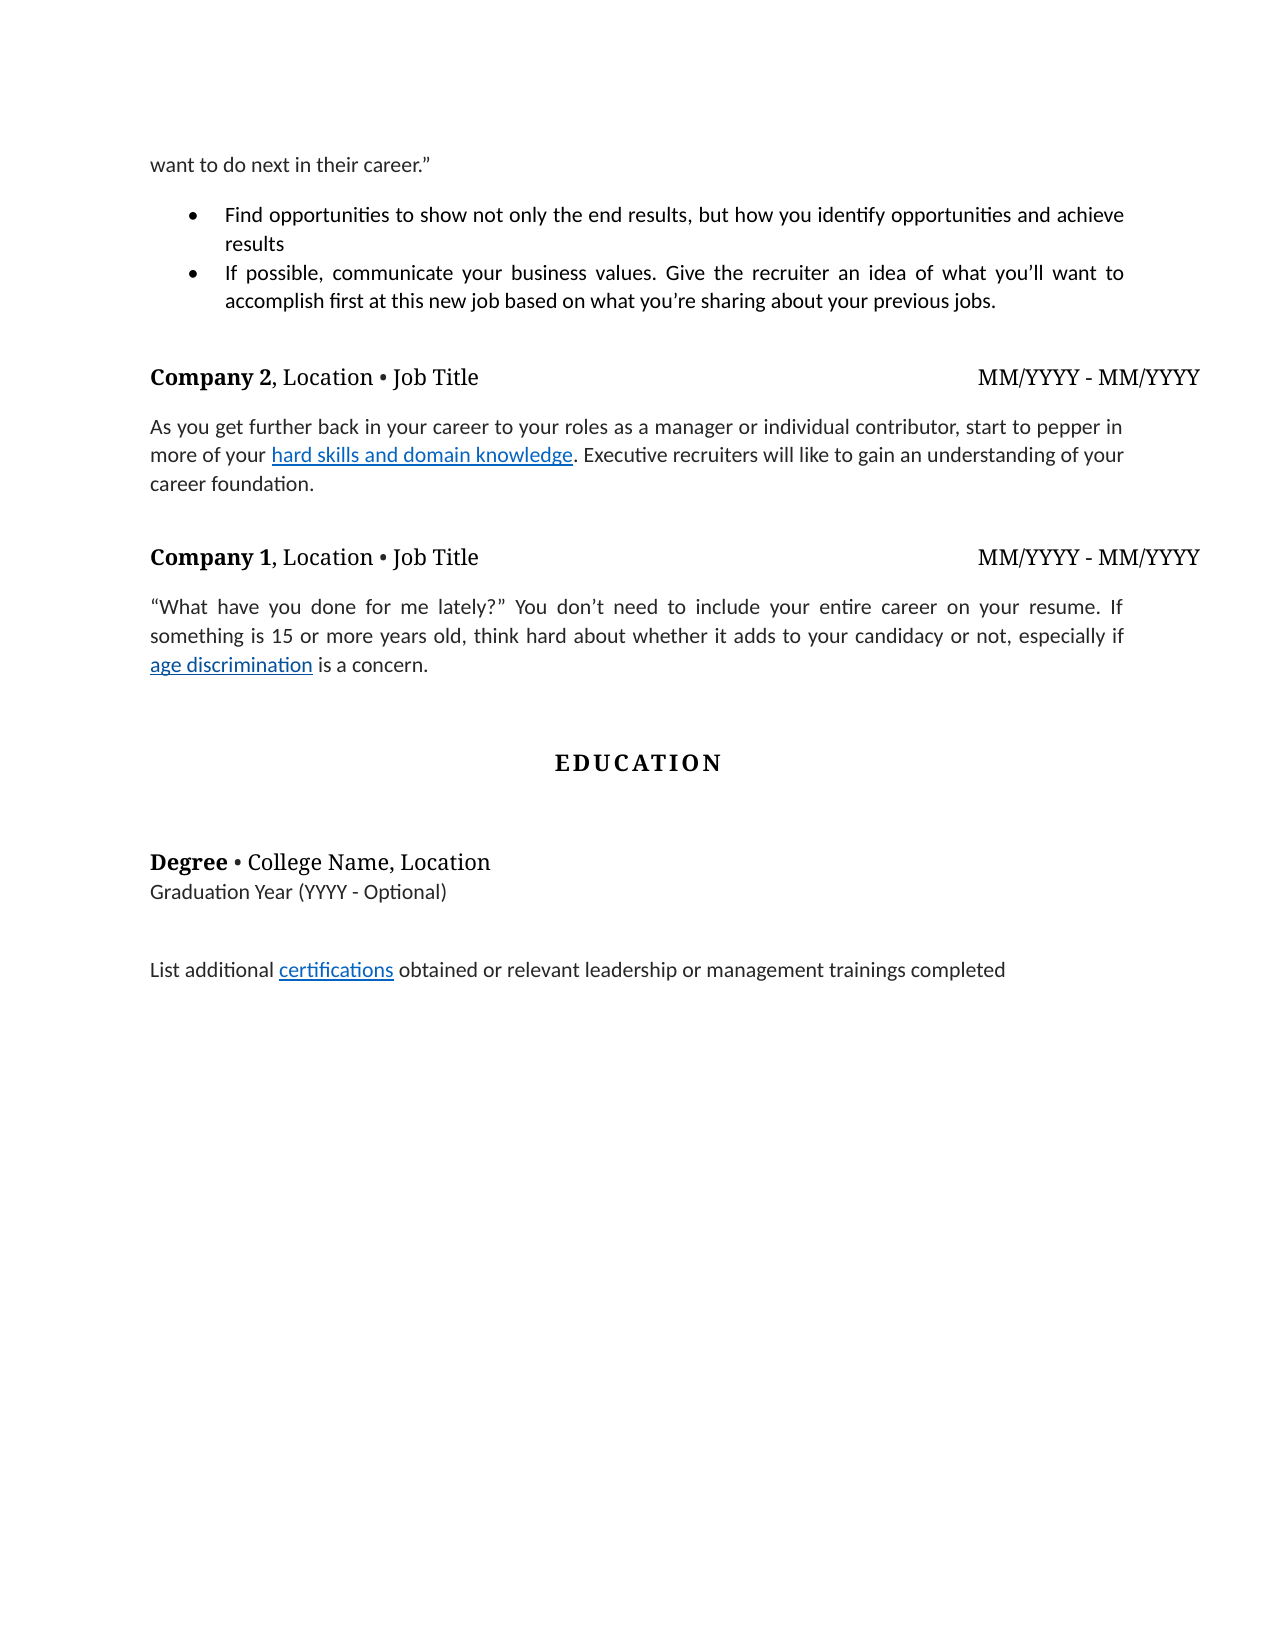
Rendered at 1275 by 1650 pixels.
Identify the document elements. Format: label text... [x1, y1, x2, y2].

text EDUCATION [150, 748, 1125, 777]
text As you get further back in your career to your roles as a manager or individual contributor, start to pepper in more of your hard skills and domain knowledge. Executive recruiters will like to gain an understanding of your career foundation. [150, 411, 1125, 497]
text List additional certifications obtained or relevant leadership or management trainings completed [150, 954, 1125, 983]
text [150, 150, 1125, 179]
list If possible, communicate your business values. Give the recruiter an idea of what you’ll want to accomplish first at this new job based on what you’re sharing about your previous jobs. [187, 257, 1125, 314]
text “What have you done for me lately?” You don’t need to include your entire career on your resume. If something is 15 or more years old, think hard about whether it adds to your candidacy or not, especially if age discrimination is a concern. [150, 592, 1125, 678]
list Find opportunities to show not only the end results, but how you identify opportunities and achieve results [187, 199, 1125, 257]
text Company 2, Location • Job Title MM/YYYY - MM/YYYY [150, 364, 1125, 390]
text Company 1, Location • Job Title MM/YYYY - MM/YYYY [150, 518, 1125, 571]
text Degree • College Name, Location Graduation Year (YYYY - Optional) [150, 847, 1125, 934]
